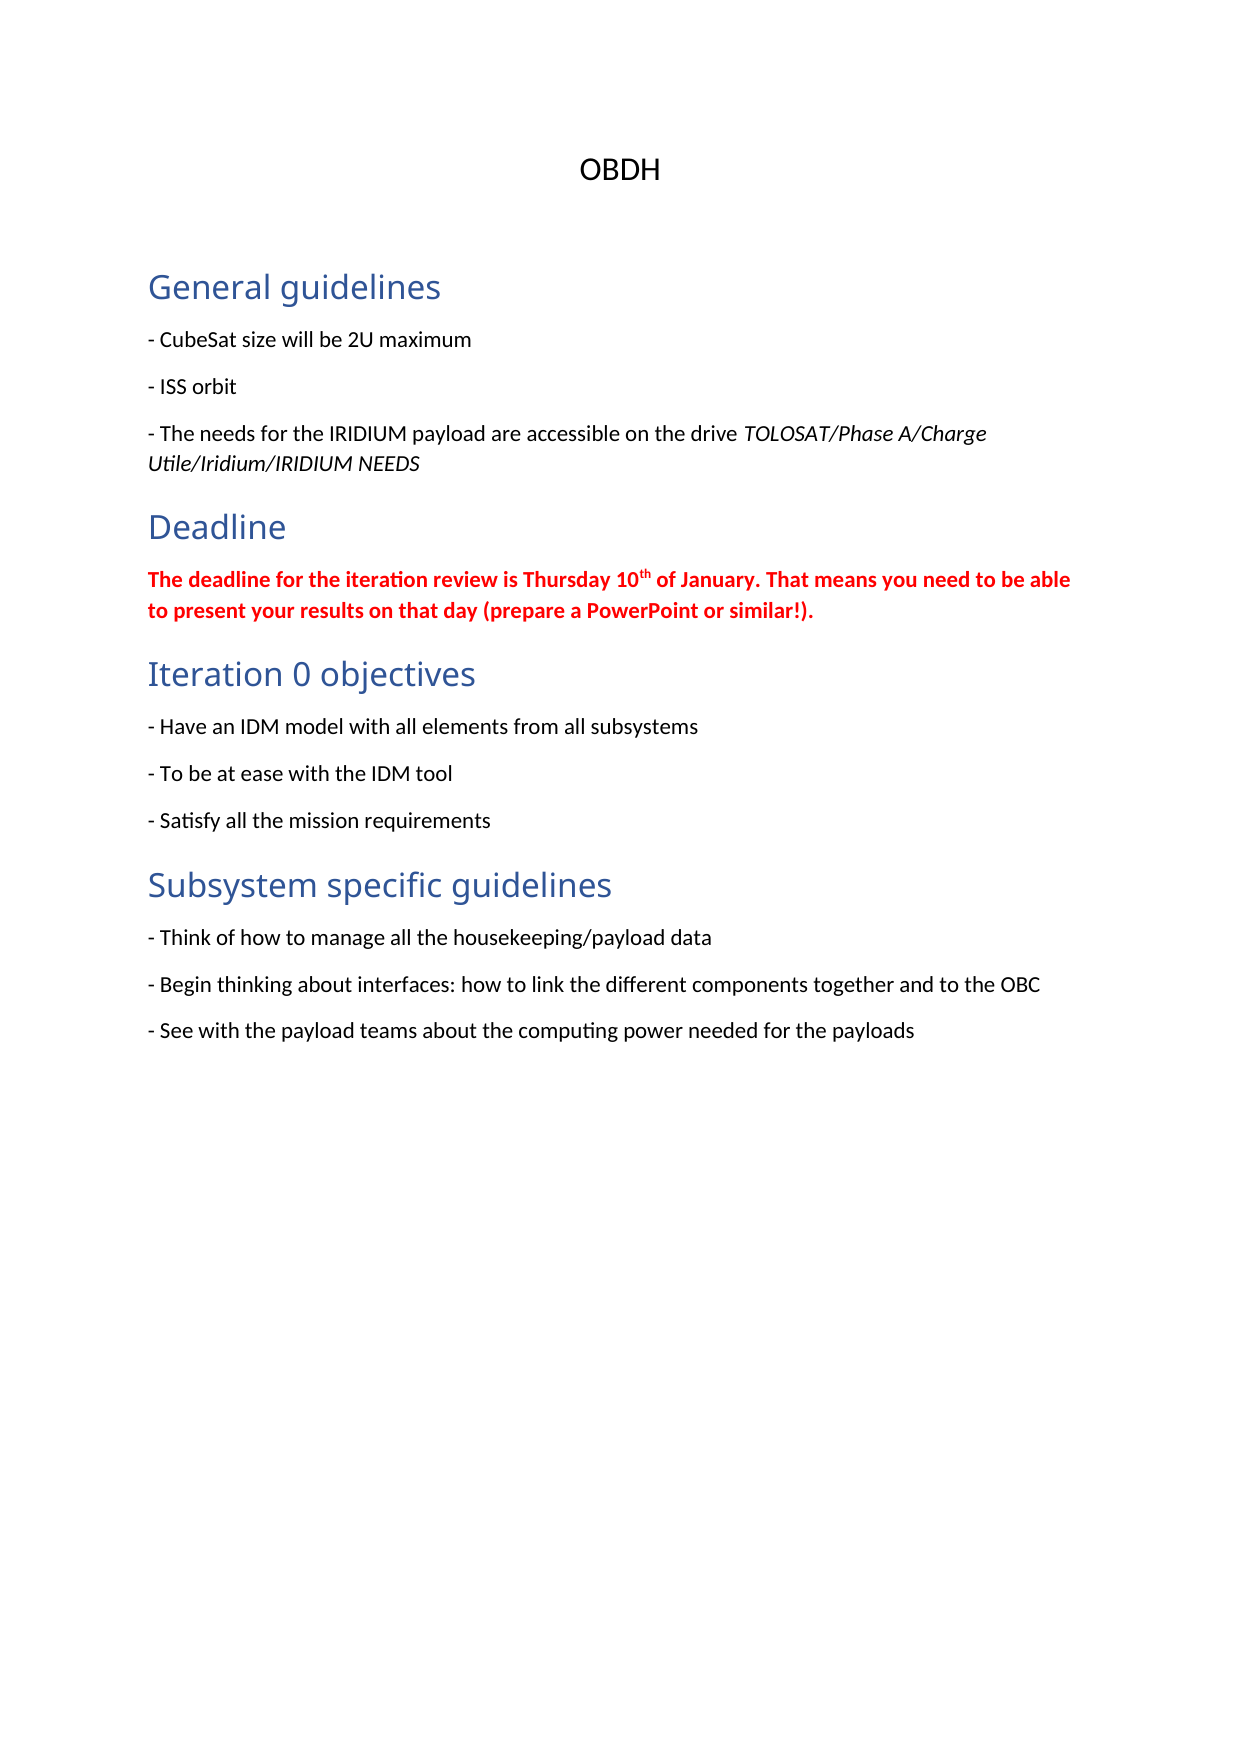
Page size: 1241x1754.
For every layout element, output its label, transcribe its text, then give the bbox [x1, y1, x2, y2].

text - Satisfy all the mission requirements [148, 806, 1093, 834]
text The deadline for the iteration review is Thursday 10th of January. That means you need to be able to present your results on that day (prepare a PowerPoint or similar!). [148, 566, 1093, 624]
text - Think of how to manage all the housekeeping/payload data [148, 923, 1093, 951]
subtitle Subsystem specific guidelines [148, 861, 1093, 907]
subtitle Iteration 0 objectives [148, 651, 1093, 696]
text - Begin thinking about interfaces: how to link the different components together and to the OBC [148, 970, 1093, 998]
text - See with the payload teams about the computing power needed for the payloads [148, 1017, 1093, 1044]
text OBDH [148, 148, 1093, 188]
text - Have an IDM model with all elements from all subsystems [148, 712, 1093, 740]
text - ISS orbit [148, 372, 1093, 400]
text - The needs for the IRIDIUM payload are accessible on the drive TOLOSAT/Phase A/Charge Utile/Iridium/IRIDIUM NEEDS [148, 419, 1093, 477]
subtitle General guidelines [148, 263, 1093, 309]
subtitle Deadline [148, 504, 1093, 549]
text - To be at ease with the IDM tool [148, 759, 1093, 787]
text - CubeSat size will be 2U maximum [148, 325, 1093, 353]
